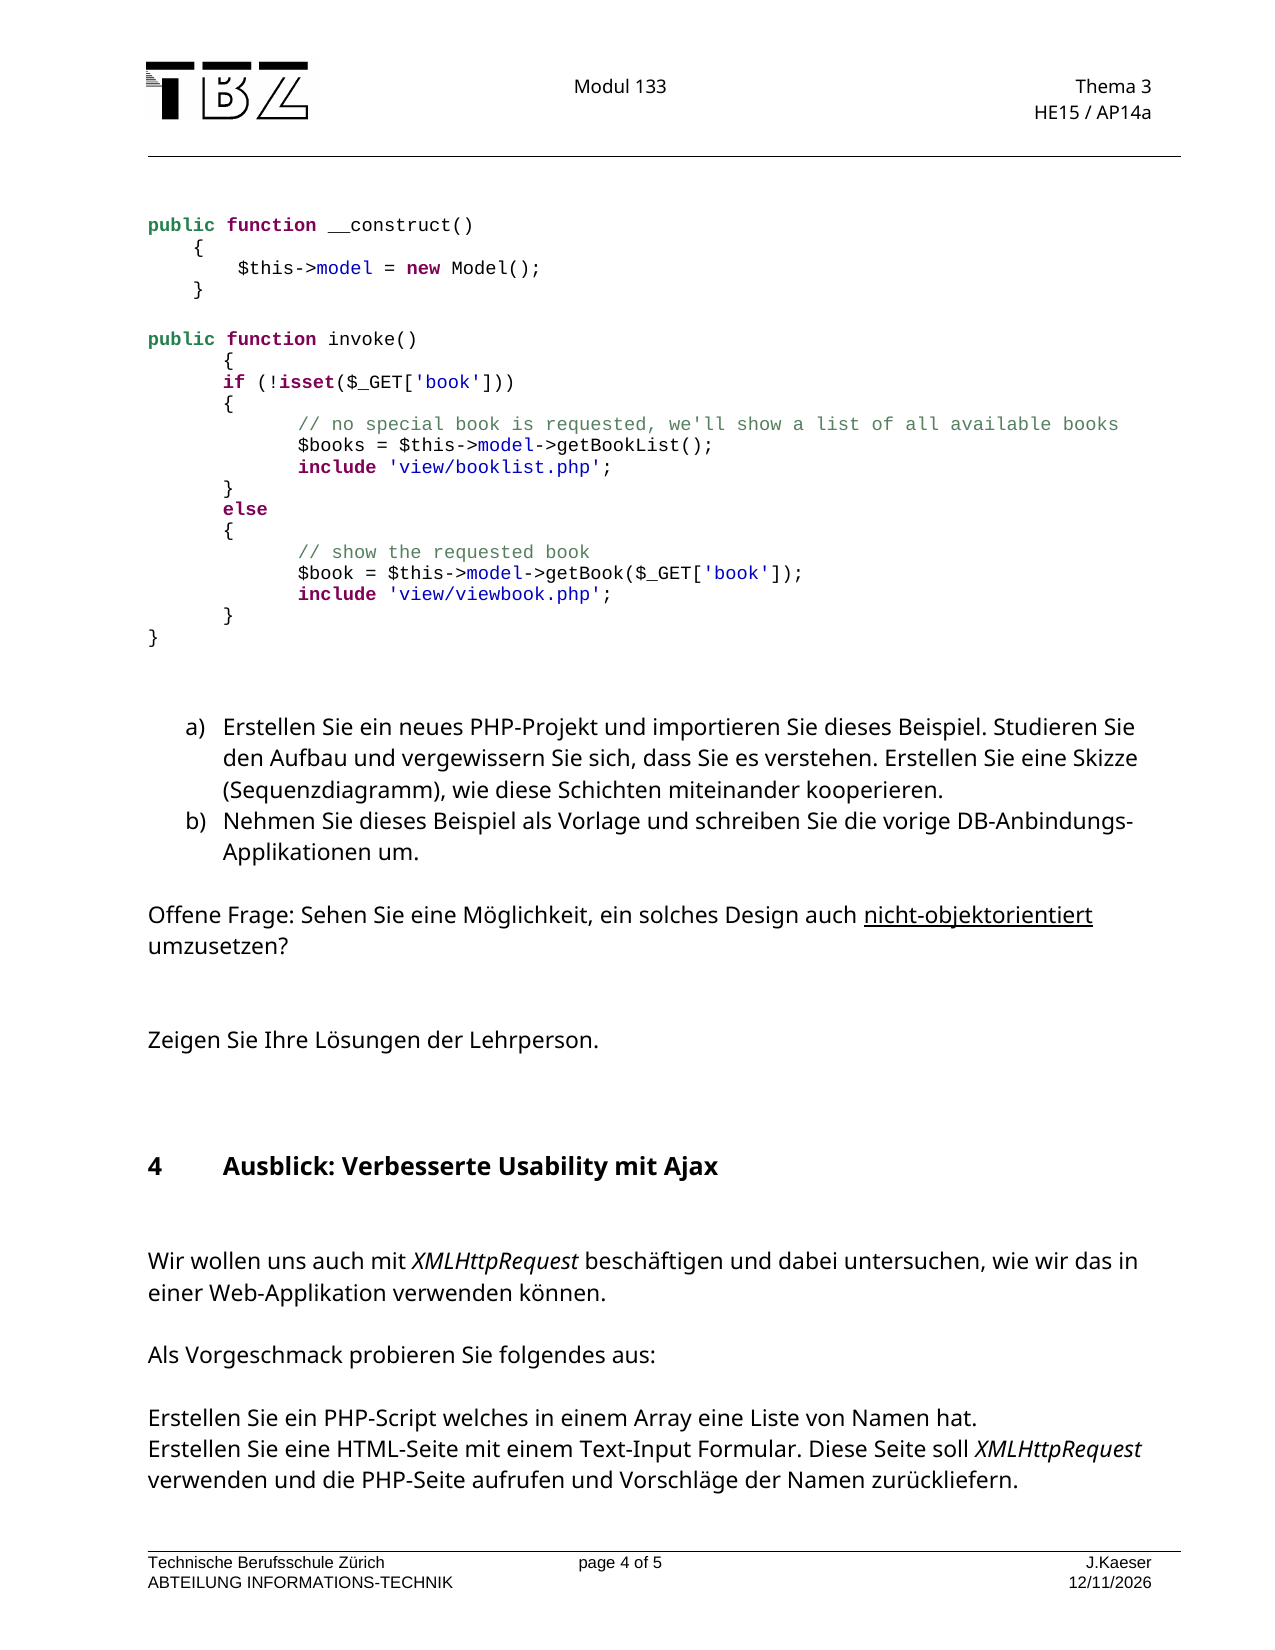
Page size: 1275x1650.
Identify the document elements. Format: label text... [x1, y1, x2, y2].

text $book = $this->model->getBook($_GET['book']); [148, 564, 1181, 585]
text public function invoke() [148, 330, 1181, 351]
text if (!isset($_GET['book'])) [148, 372, 1181, 394]
text Offene Frage: Sehen Sie eine Möglichkeit, ein solches Design auch nicht-objektorientiert umzusetzen? [148, 899, 1181, 961]
text $books = $this->model->getBookList(); [148, 436, 1181, 457]
text { [148, 394, 1181, 415]
text } [148, 606, 1181, 627]
text $this->model = new Model(); [148, 259, 1181, 280]
subtitle 4 Ausblick: Verbesserte Usability mit Ajax [148, 1149, 1181, 1183]
text // show the requested book [148, 542, 1181, 564]
text Erstellen Sie ein PHP-Script welches in einem Array eine Liste von Namen hat. [148, 1401, 1181, 1433]
text } [148, 280, 1181, 301]
text include 'view/viewbook.php'; [148, 585, 1181, 606]
text Erstellen Sie eine HTML-Seite mit einem Text-Input Formular. Diese Seite soll XMLHttpRequest verwenden und die PHP-Seite aufrufen und Vorschläge der Namen zurückliefern. [148, 1433, 1181, 1495]
text // no special book is requested, we'll show a list of all available books [148, 415, 1181, 436]
text { [148, 351, 1181, 372]
text include 'view/booklist.php'; [148, 457, 1181, 479]
list Nehmen Sie dieses Beispiel als Vorlage und schreiben Sie die vorige DB-Anbindungs-Applikationen um. [185, 805, 1181, 867]
text Zeigen Sie Ihre Lösungen der Lehrperson. [148, 1024, 1181, 1055]
text { [148, 237, 1181, 259]
text else [148, 500, 1181, 521]
text } [148, 479, 1181, 500]
text } [148, 627, 1181, 649]
text Wir wollen uns auch mit XMLHttpRequest beschäftigen und dabei untersuchen, wie wir das in einer Web-Applikation verwenden können. [148, 1245, 1181, 1308]
text Als Vorgeschmack probieren Sie folgendes aus: [148, 1339, 1181, 1370]
list Erstellen Sie ein neues PHP-Projekt und importieren Sie dieses Beispiel. Studieren Sie den Aufbau und vergewissern Sie sich, dass Sie es verstehen. Erstellen Sie eine Skizze (Sequenzdiagramm), wie diese Schichten miteinander kooperieren. [185, 711, 1181, 805]
text { [148, 521, 1181, 542]
text public function __construct() [148, 216, 1181, 237]
